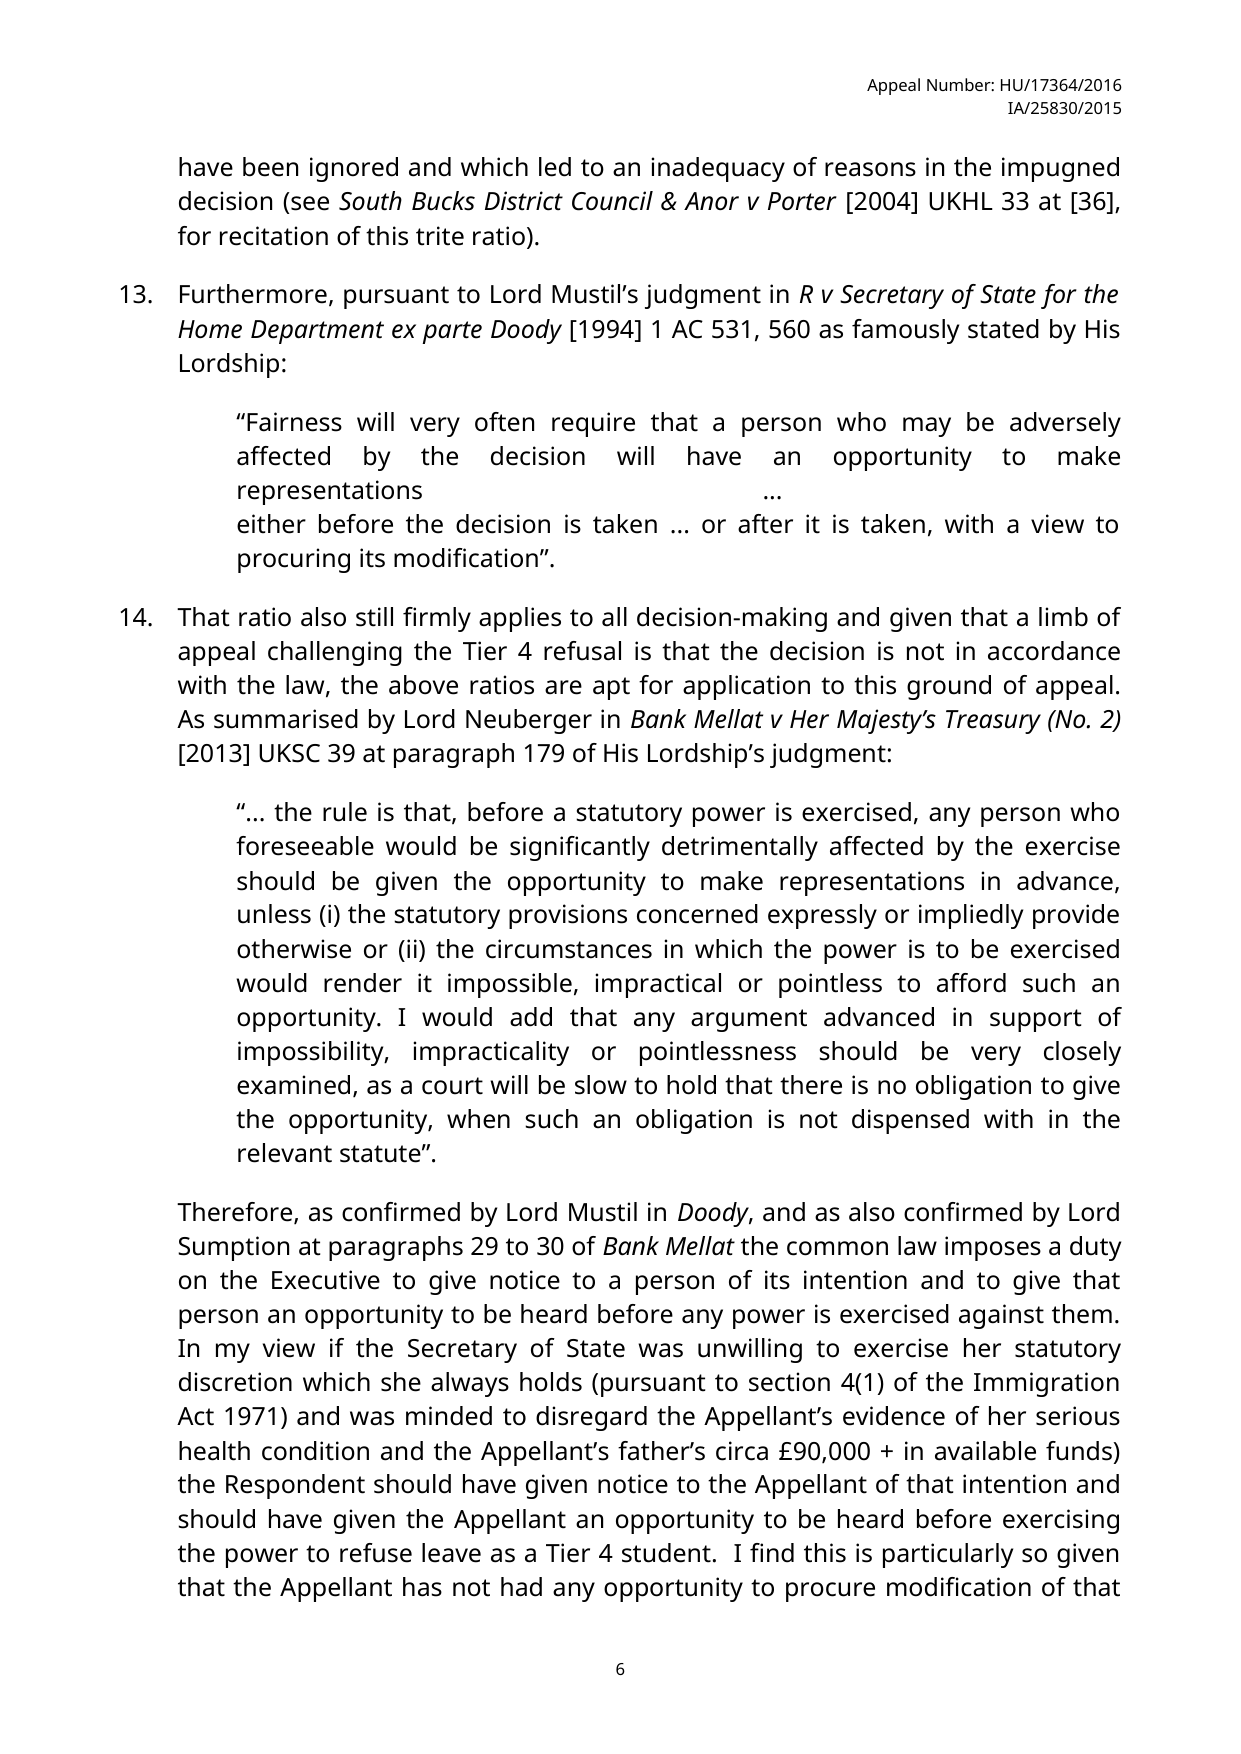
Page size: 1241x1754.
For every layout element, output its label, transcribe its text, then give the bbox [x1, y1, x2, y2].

list Furthermore, pursuant to Lord Mustil’s judgment in R v Secretary of State for the Home Department ex parte Doody [1994] 1 AC 531, 560 as famously stated by His Lordship: [118, 277, 1122, 379]
text “Fairness will very often require that a person who may be adversely affected by the decision will have an opportunity to make representations ... either before the decision is taken ... or after it is taken, with a view to procuring its modification”. [236, 404, 1122, 575]
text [177, 1195, 1122, 1603]
list That ratio also still firmly applies to all decision-making and given that a limb of appeal challenging the Tier 4 refusal is that the decision is not in accordance with the law, the above ratios are apt for application to this ground of appeal. As summarised by Lord Neuberger in Bank Mellat v Her Majesty’s Treasury (No. 2) [2013] UKSC 39 at paragraph 179 of His Lordship’s judgment: [118, 600, 1122, 770]
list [118, 150, 1122, 252]
text “... the rule is that, before a statutory power is exercised, any person who foreseeable would be significantly detrimentally affected by the exercise should be given the opportunity to make representations in advance, unless (i) the statutory provisions concerned expressly or impliedly provide otherwise or (ii) the circumstances in which the power is to be exercised would render it impossible, impractical or pointless to afford such an opportunity. I would add that any argument advanced in support of impossibility, impracticality or pointlessness should be very closely examined, as a court will be slow to hold that there is no obligation to give the opportunity, when such an obligation is not dispensed with in the relevant statute”. [236, 795, 1122, 1170]
